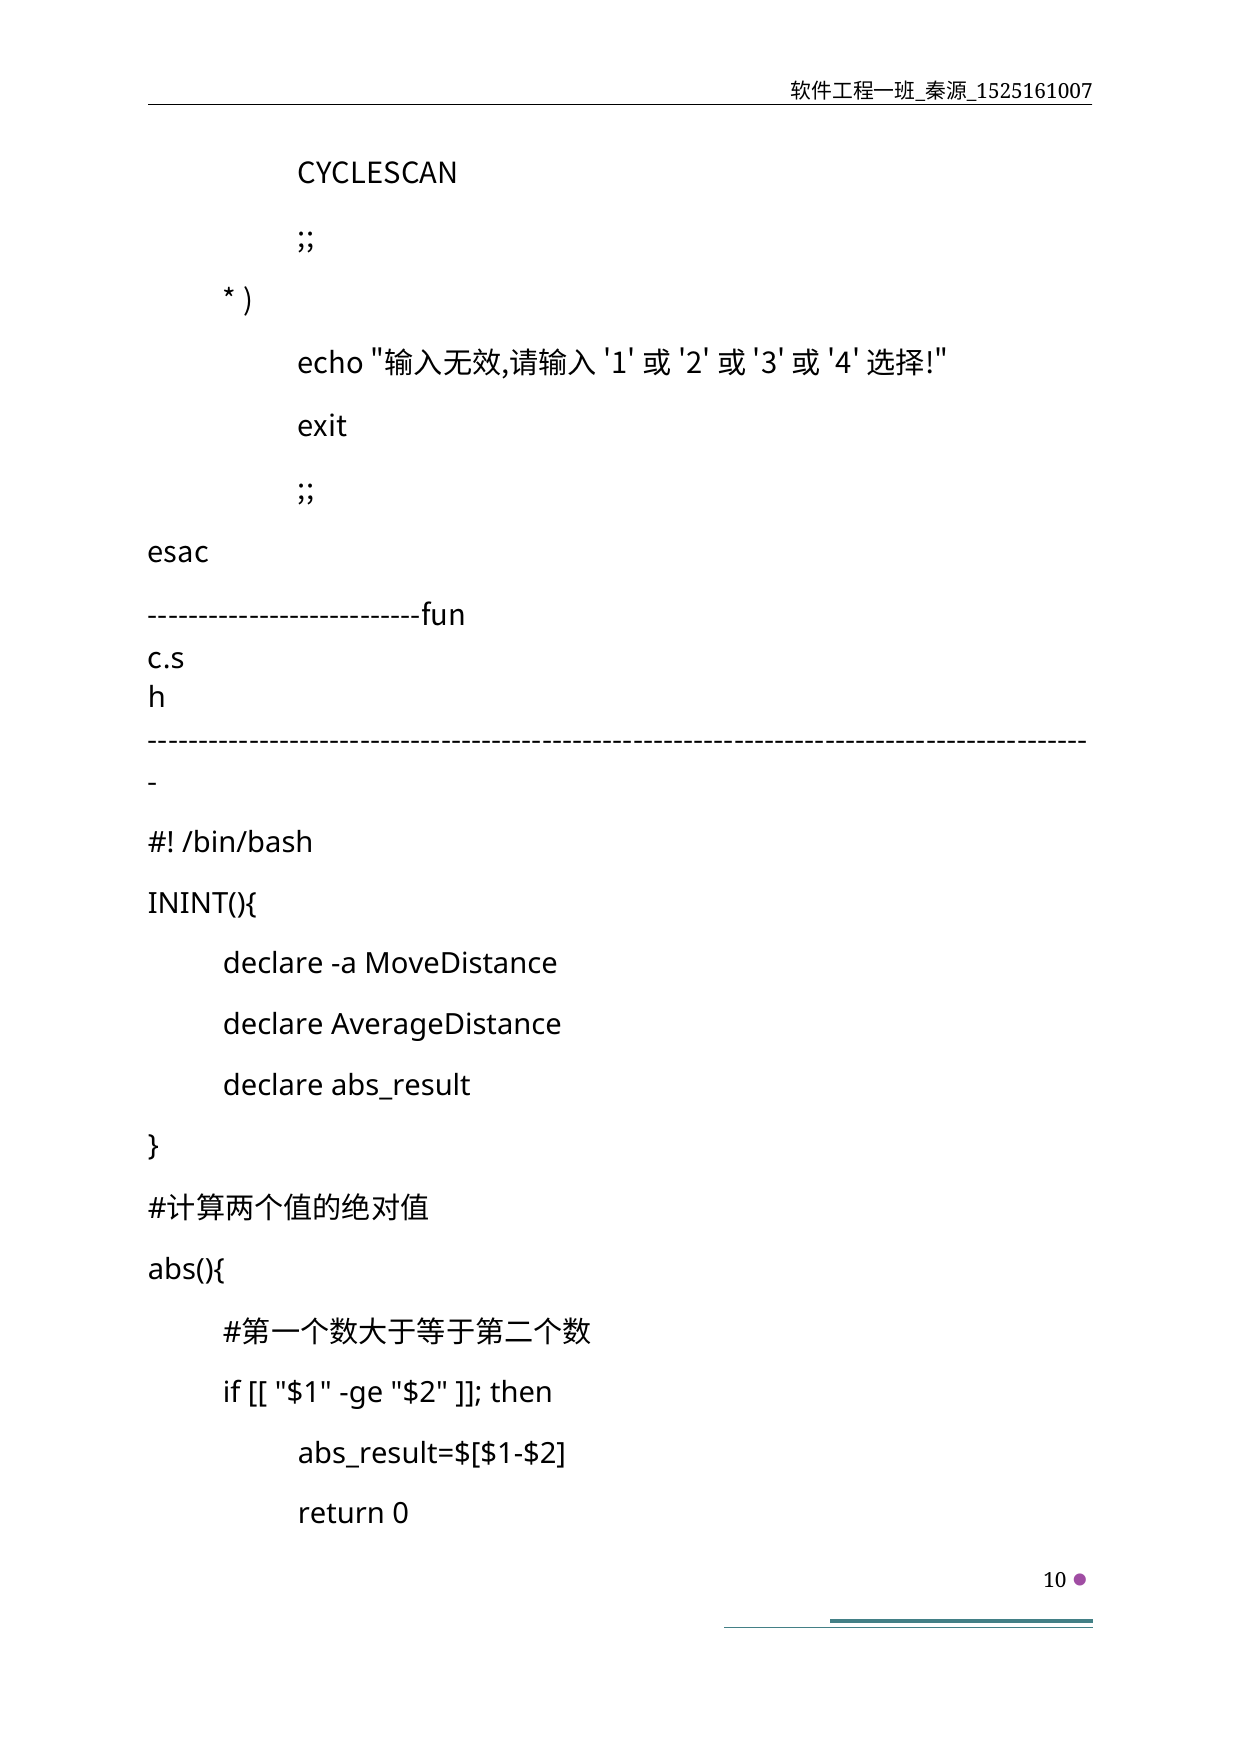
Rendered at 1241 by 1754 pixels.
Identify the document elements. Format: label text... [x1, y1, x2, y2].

text if [[ "$1" -ge "$2" ]]; then [148, 1372, 1092, 1411]
text ;; [148, 213, 1092, 255]
text ---------------------------func.sh---------------------------------------------------------------------------------------------- [148, 592, 1092, 801]
text #计算两个值的绝对值 [148, 1185, 1092, 1227]
text CYCLESCAN [148, 150, 1092, 192]
text declare -a MoveDistance [148, 943, 1092, 982]
text declare abs_result [148, 1064, 1092, 1103]
text declare AverageDistance [148, 1003, 1092, 1043]
text echo "输入无效,请输入 '1' 或 '2' 或 '3' 或 '4' 选择!" [148, 339, 1092, 382]
text } [148, 1124, 1092, 1164]
text ;; [148, 466, 1092, 508]
text ININT(){ [148, 882, 1092, 922]
text abs_result=$[$1-$2] [148, 1432, 1092, 1472]
text return 0 [148, 1493, 1092, 1532]
text esac [148, 529, 1092, 571]
text * ) [148, 276, 1092, 318]
text #第一个数大于等于第二个数 [148, 1308, 1092, 1351]
text abs(){ [148, 1248, 1092, 1288]
text #! /bin/bash [148, 822, 1092, 861]
text exit [148, 402, 1092, 445]
